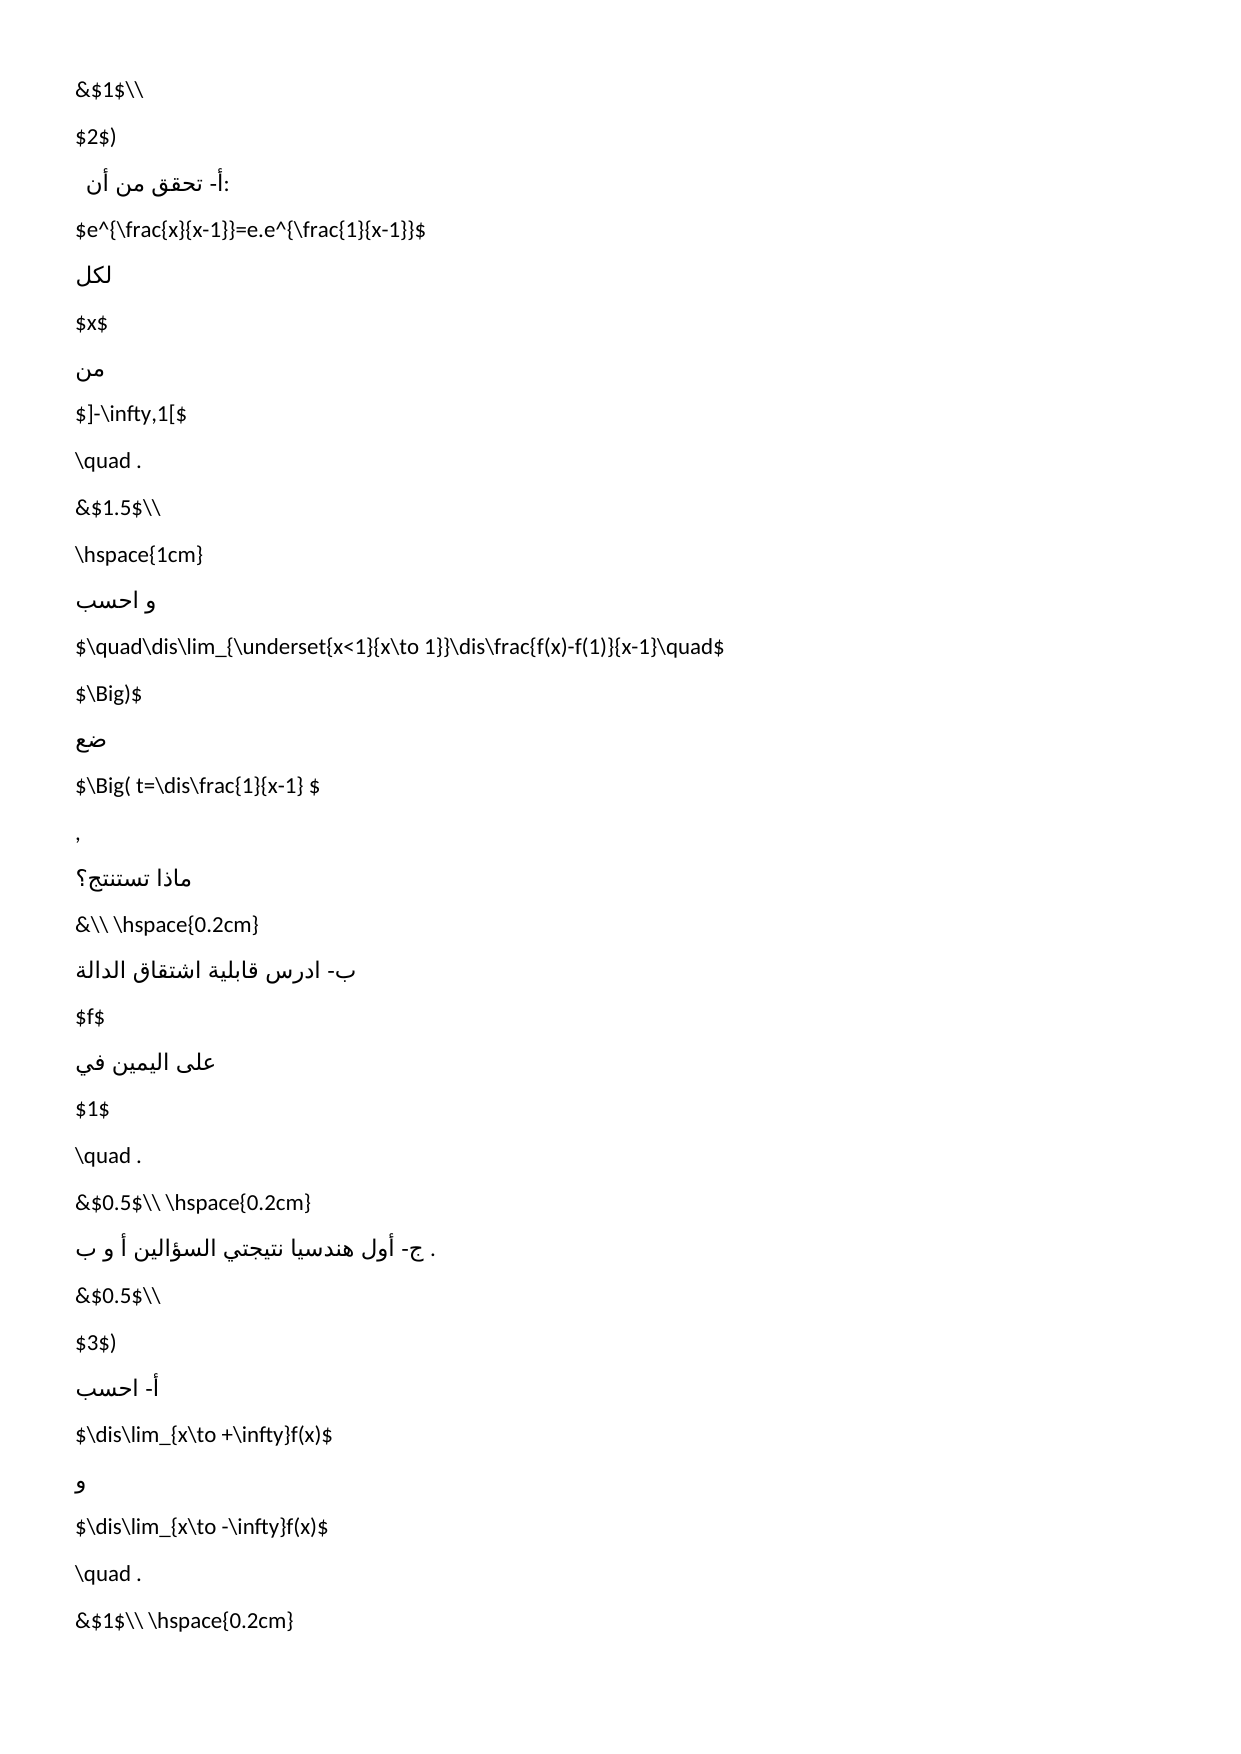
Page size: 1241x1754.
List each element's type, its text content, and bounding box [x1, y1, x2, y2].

text $1$ [75, 1094, 1165, 1122]
text من [75, 354, 1165, 381]
text و احسب [75, 587, 1165, 613]
text &$1$\\ \hspace{0.2cm} [75, 1606, 1165, 1634]
text $]-\infty,1[$ [75, 399, 1165, 428]
text $\dis\lim_{x\to -\infty}f(x)$ [75, 1512, 1165, 1540]
text $3$) [75, 1328, 1165, 1356]
text &$0.5$\\ \hspace{0.2cm} [75, 1188, 1165, 1216]
text $\dis\lim_{x\to +\infty}f(x)$ [75, 1420, 1165, 1448]
text &\\ \hspace{0.2cm} [75, 910, 1165, 938]
text \hspace{1cm} [75, 540, 1165, 568]
text \quad . [75, 1559, 1165, 1587]
text $2$) [75, 122, 1165, 150]
text أ- احسب [75, 1375, 1165, 1401]
text $e^{\frac{x}{x-1}}=e.e^{\frac{1}{x-1}}$ [75, 216, 1165, 244]
text &$0.5$\\ [75, 1281, 1165, 1309]
text على اليمين في [75, 1049, 1165, 1075]
text ماذا تستنتج؟ [75, 865, 1165, 891]
text $\Big)$ [75, 679, 1165, 707]
text $f$ [75, 1002, 1165, 1030]
text \quad . [75, 1141, 1165, 1169]
text لكل [75, 262, 1165, 289]
text $x$ [75, 308, 1165, 336]
text و [75, 1467, 1165, 1493]
text ج- أول هندسيا نتيجتي السؤالين أ و ب . [75, 1234, 1165, 1262]
text أ- تحقق من أن: [75, 169, 1165, 197]
text , [75, 818, 1165, 846]
text &$1.5$\\ [75, 493, 1165, 521]
text &$1$\\ [75, 75, 1165, 103]
text ب- ادرس قابلية اشتقاق الدالة [75, 957, 1165, 983]
text \quad . [75, 446, 1165, 474]
text $\Big( t=\dis\frac{1}{x-1} $ [75, 771, 1165, 799]
text $\quad\dis\lim_{\underset{x<1}{x\to 1}}\dis\frac{f(x)-f(1)}{x-1}\quad$ [75, 632, 1165, 660]
text ضع [75, 726, 1165, 752]
